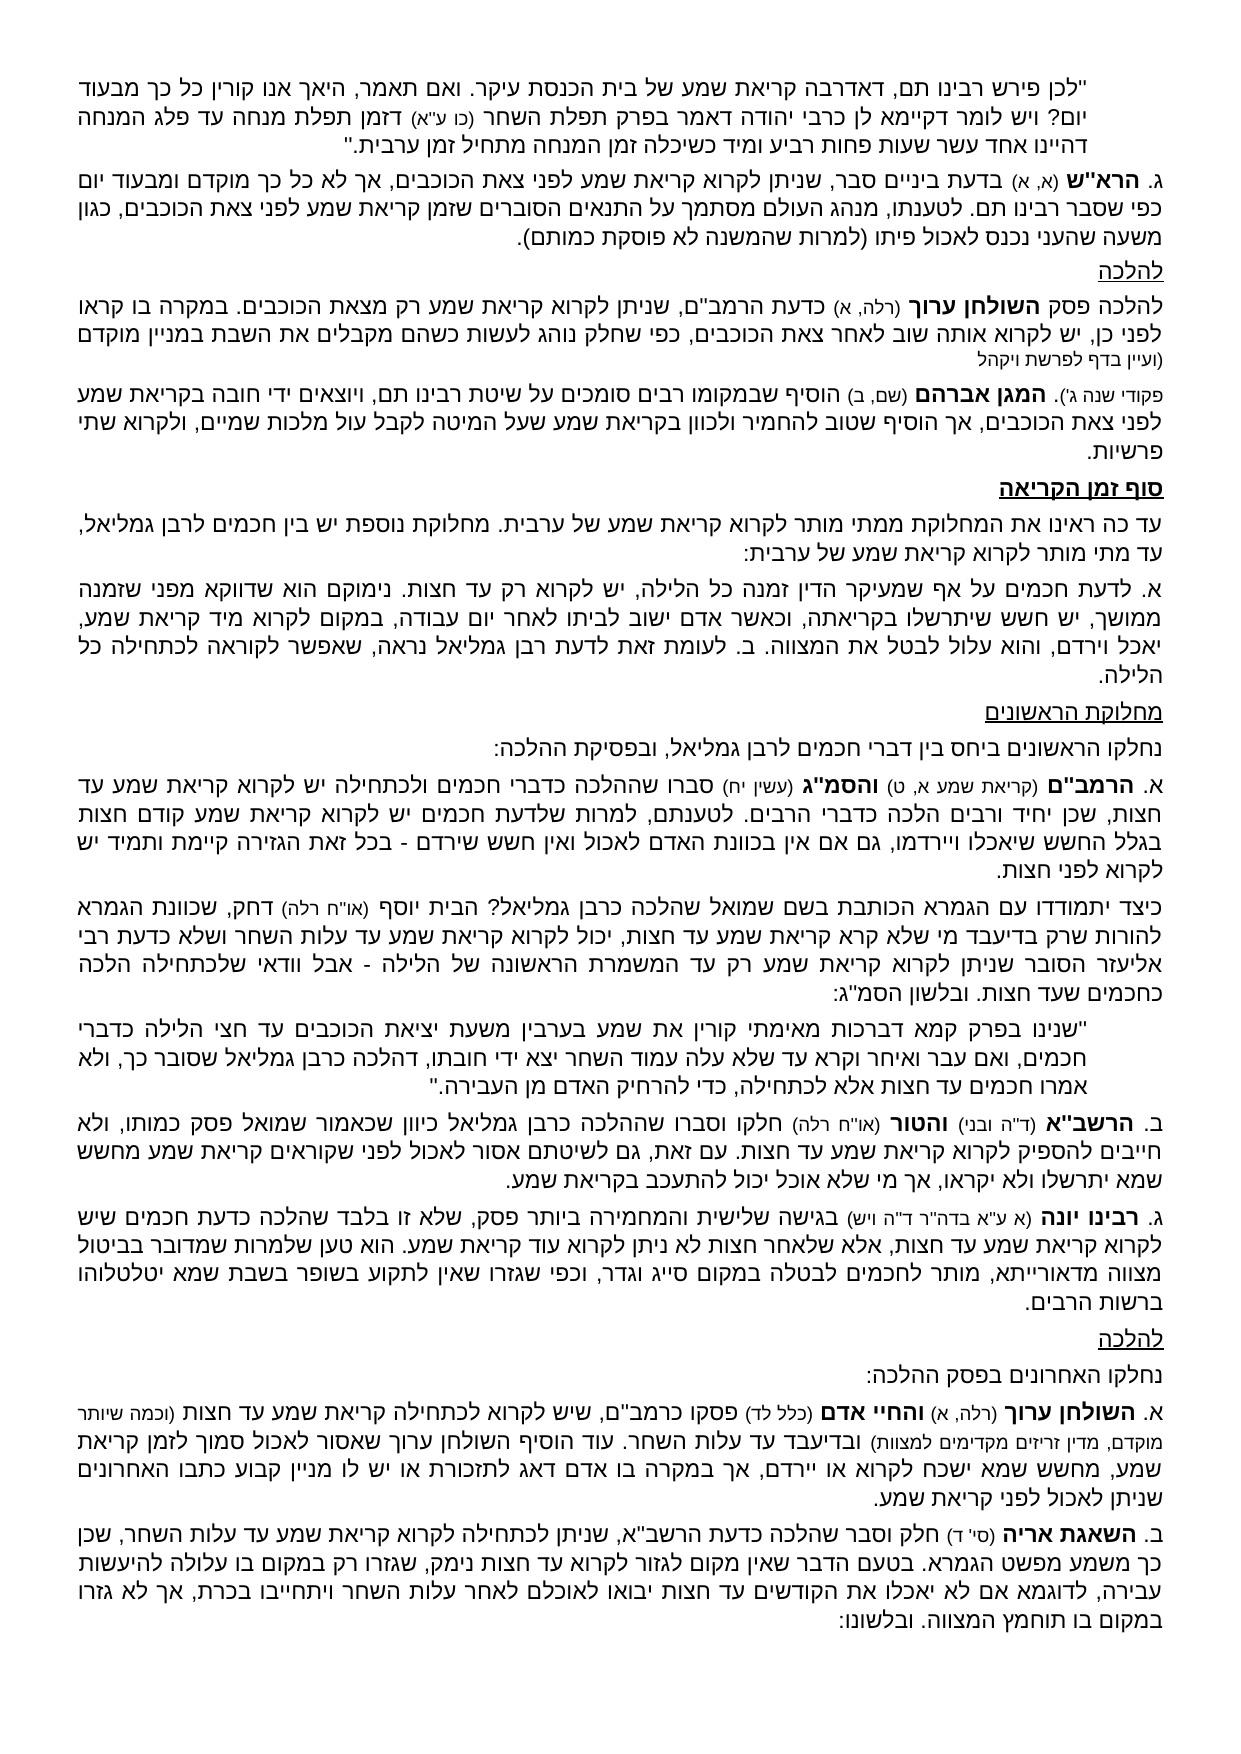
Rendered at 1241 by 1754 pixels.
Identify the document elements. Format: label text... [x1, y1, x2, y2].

text נחלקו האחרונים בפסק ההלכה: [77, 1362, 1163, 1389]
text להלכה [77, 258, 1163, 284]
text מחלוקת הראשונים [77, 698, 1163, 725]
text להלכה פסק השולחן ערוך (רלה, א) כדעת הרמב''ם, שניתן לקרוא קריאת שמע רק מצאת הכוכבים. במקרה בו קראו לפני כן, יש לקרוא אותה שוב לאחר צאת הכוכבים, כפי שחלק נוהג לעשות כשהם מקבלים את השבת במניין מוקדם (ועיין בדף לפרשת ויקהל [77, 293, 1163, 371]
text ''לכן פירש רבינו תם, דאדרבה קריאת שמע של בית הכנסת עיקר. ואם תאמר, היאך אנו קורין כל כך מבעוד יום? ויש לומר דקיימא לן כרבי יהודה דאמר בפרק תפלת השחר (כו ע''א) דזמן תפלת מנחה עד פלג המנחה דהיינו אחד עשר שעות פחות רביע ומיד כשיכלה זמן המנחה מתחיל זמן ערבית.'' [77, 75, 1088, 158]
text ג. רבינו יונה (א ע''א בדה''ר ד''ה ויש) בגישה שלישית והמחמירה ביותר פסק, שלא זו בלבד שהלכה כדעת חכמים שיש לקרוא קריאת שמע עד חצות, אלא שלאחר חצות לא ניתן לקרוא עוד קריאת שמע. הוא טען שלמרות שמדובר בביטול מצווה מדאורייתא, מותר לחכמים לבטלה במקום סייג וגדר, וכפי שגזרו שאין לתקוע בשופר בשבת שמא יטלטלוהו ברשות הרבים. [77, 1203, 1163, 1315]
text א. הרמב''ם (קריאת שמע א, ט) והסמ''ג (עשין יח) סברו שההלכה כדברי חכמים ולכתחילה יש לקרוא קריאת שמע עד חצות, שכן יחיד ורבים הלכה כדברי הרבים. לטענתם, למרות שלדעת חכמים יש לקרוא קריאת שמע קודם חצות בגלל החשש שיאכלו ויירדמו, גם אם אין בכוונת האדם לאכול ואין חשש שירדם - בכל זאת הגזירה קיימת ותמיד יש לקרוא לפני חצות. [77, 772, 1163, 884]
text סוף זמן הקריאה [77, 474, 1163, 501]
text נחלקו הראשונים ביחס בין דברי חכמים לרבן גמליאל, ובפסיקת ההלכה: [77, 735, 1163, 762]
text כיצד יתמודדו עם הגמרא הכותבת בשם שמואל שהלכה כרבן גמליאל? הבית יוסף (או''ח רלה) דחק, שכוונת הגמרא להורות שרק בדיעבד מי שלא קרא קריאת שמע עד חצות, יכול לקרוא קריאת שמע עד עלות השחר ושלא כדעת רבי אליעזר הסובר שניתן לקרוא קריאת שמע רק עד המשמרת הראשונה של הלילה - אבל וודאי שלכתחילה הלכה כחכמים שעד חצות. ובלשון הסמ''ג: [77, 894, 1163, 1006]
text ב. השאגת אריה (סי' ד) חלק וסבר שהלכה כדעת הרשב''א, שניתן לכתחילה לקרוא קריאת שמע עד עלות השחר, שכן כך משמע מפשט הגמרא. בטעם הדבר שאין מקום לגזור לקרוא עד חצות נימק, שגזרו רק במקום בו עלולה להיעשות עבירה, לדוגמא אם לא יאכלו את הקודשים עד חצות יבואו לאוכלם לאחר עלות השחר ויתחייבו בכרת, אך לא גזרו במקום בו תוחמץ המצווה. ובלשונו: [77, 1521, 1163, 1633]
text ג. הרא''ש (א, א) בדעת ביניים סבר, שניתן לקרוא קריאת שמע לפני צאת הכוכבים, אך לא כל כך מוקדם ומבעוד יום כפי שסבר רבינו תם. לטענתו, מנהג העולם מסתמך על התנאים הסוברים שזמן קריאת שמע לפני צאת הכוכבים, כגון משעה שהעני נכנס לאכול פיתו (למרות שהמשנה לא פוסקת כמותם). [77, 167, 1163, 250]
text פקודי שנה ג'). המגן אברהם (שם, ב) הוסיף שבמקומו רבים סומכים על שיטת רבינו תם, ויוצאים ידי חובה בקריאת שמע לפני צאת הכוכבים, אך הוסיף שטוב להחמיר ולכוון בקריאת שמע שעל המיטה לקבל עול מלכות שמיים, ולקרוא שתי פרשיות. [77, 381, 1163, 464]
text להלכה [77, 1326, 1163, 1352]
text עד כה ראינו את המחלוקת ממתי מותר לקרוא קריאת שמע של ערבית. מחלוקת נוספת יש בין חכמים לרבן גמליאל, עד מתי מותר לקרוא קריאת שמע של ערבית: [77, 511, 1163, 566]
text ב. הרשב''א (ד''ה ובני) והטור (או''ח רלה) חלקו וסברו שההלכה כרבן גמליאל כיוון שכאמור שמואל פסק כמותו, ולא חייבים להספיק לקרוא קריאת שמע עד חצות. עם זאת, גם לשיטתם אסור לאכול לפני שקוראים קריאת שמע מחשש שמא יתרשלו ולא יקראו, אך מי שלא אוכל יכול להתעכב בקריאת שמע. [77, 1110, 1163, 1193]
text ''שנינו בפרק קמא דברכות מאימתי קורין את שמע בערבין משעת יציאת הכוכבים עד חצי הלילה כדברי חכמים, ואם עבר ואיחר וקרא עד שלא עלה עמוד השחר יצא ידי חובתו, דהלכה כרבן גמליאל שסובר כך, ולא אמרו חכמים עד חצות אלא לכתחילה, כדי להרחיק האדם מן העבירה.'' [77, 1016, 1088, 1099]
text א. השולחן ערוך (רלה, א) והחיי אדם (כלל לד) פסקו כרמב''ם, שיש לקרוא לכתחילה קריאת שמע עד חצות (וכמה שיותר מוקדם, מדין זריזים מקדימים למצוות) ובדיעבד עד עלות השחר. עוד הוסיף השולחן ערוך שאסור לאכול סמוך לזמן קריאת שמע, מחשש שמא ישכח לקרוא או יירדם, אך במקרה בו אדם דאג לתזכורת או יש לו מניין קבוע כתבו האחרונים שניתן לאכול לפני קריאת שמע. [77, 1399, 1163, 1511]
text א. לדעת חכמים על אף שמעיקר הדין זמנה כל הלילה, יש לקרוא רק עד חצות. נימוקם הוא שדווקא מפני שזמנה ממושך, יש חשש שיתרשלו בקריאתה, וכאשר אדם ישוב לביתו לאחר יום עבודה, במקום לקרוא מיד קריאת שמע, יאכל וירדם, והוא עלול לבטל את המצווה. ב. לעומת זאת לדעת רבן גמליאל נראה, שאפשר לקוראה לכתחילה כל הלילה. [77, 576, 1163, 688]
